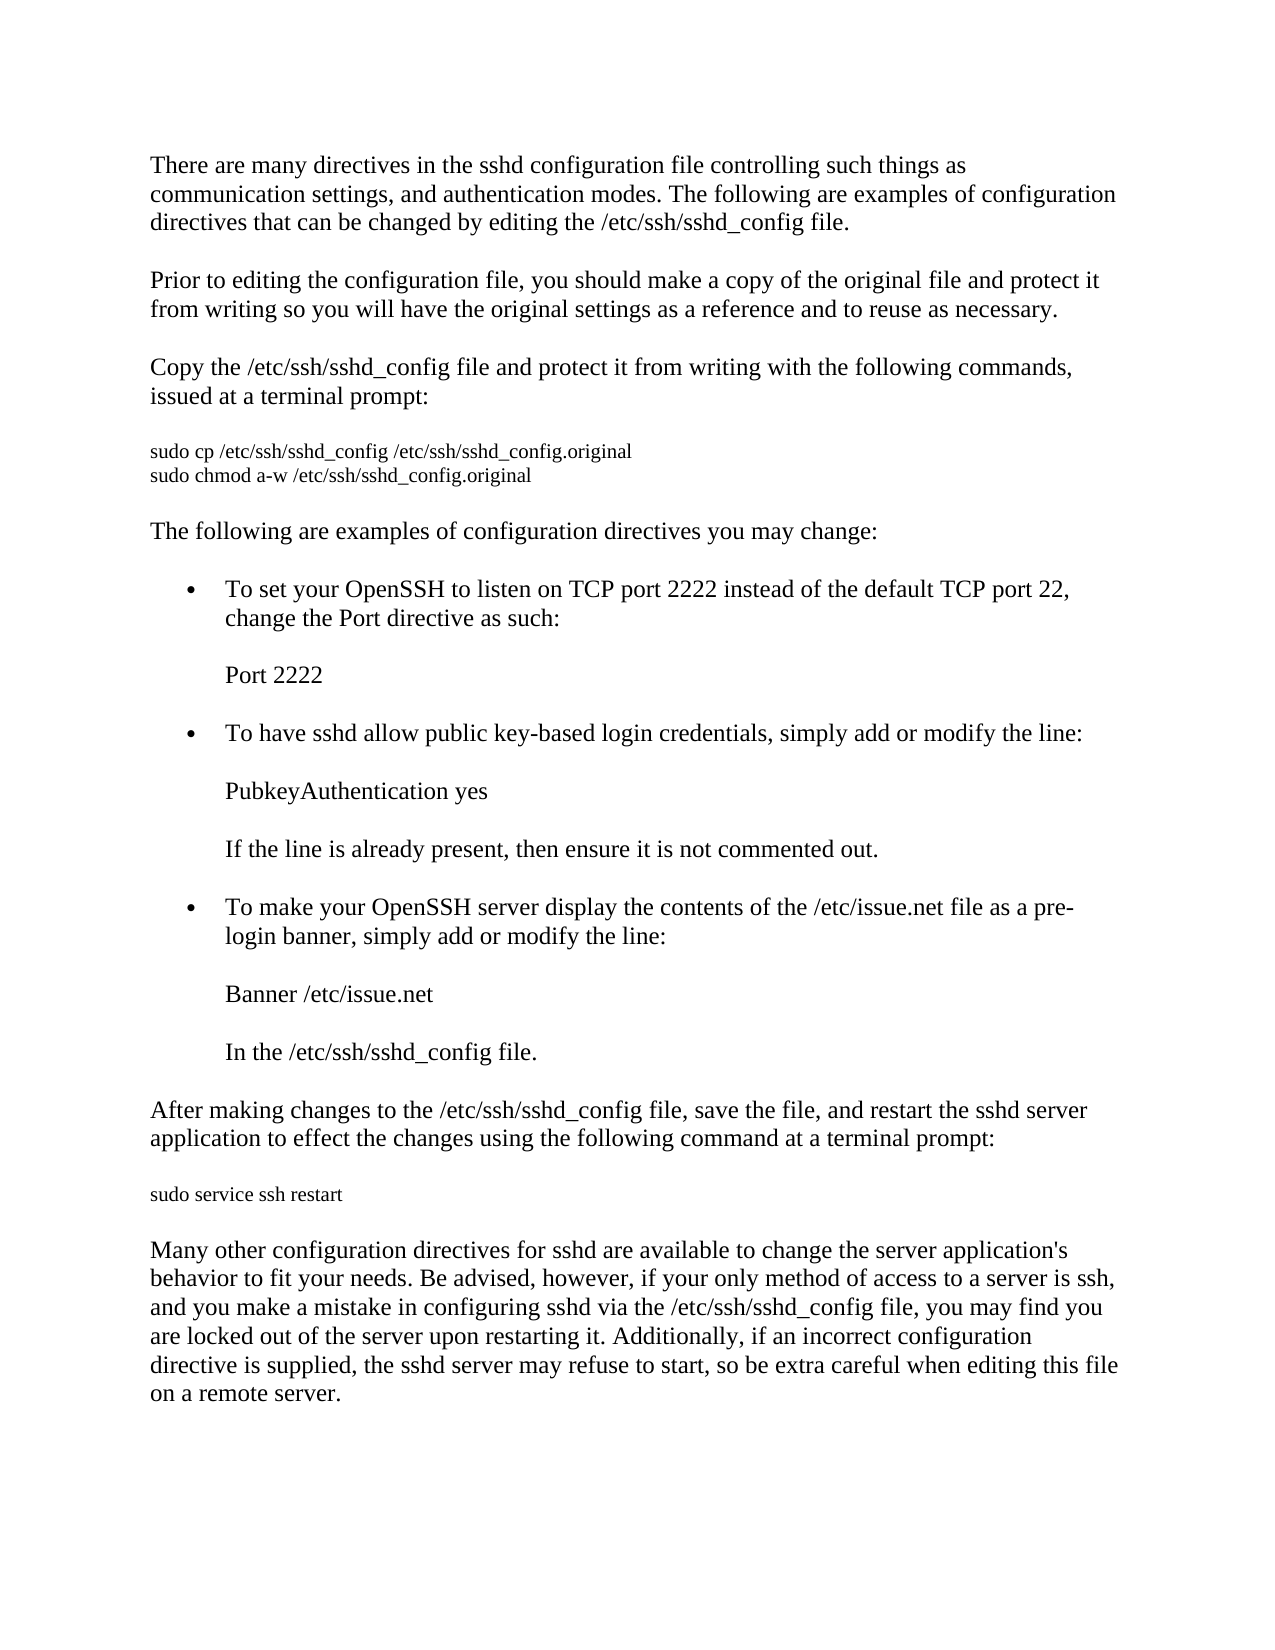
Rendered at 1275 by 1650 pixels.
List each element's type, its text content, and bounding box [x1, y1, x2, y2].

text sudo cp /etc/ssh/sshd_config /etc/ssh/sshd_config.original [150, 439, 1125, 463]
list To set your OpenSSH to listen on TCP port 2222 instead of the default TCP port 22, change the Port directive as such: [187, 574, 1125, 631]
list To have sshd allow public key-based login credentials, simply add or modify the line: [187, 718, 1125, 747]
text Copy the /etc/ssh/sshd_config file and protect it from writing with the following commands, issued at a terminal prompt: [150, 352, 1125, 409]
list To make your OpenSSH server display the contents of the /etc/issue.net file as a pre-login banner, simply add or modify the line: [187, 892, 1125, 950]
text If the line is already present, then ensure it is not commented out. [225, 834, 1125, 863]
text In the /etc/ssh/sshd_config file. [225, 1037, 1125, 1066]
text Port 2222 [225, 661, 1125, 689]
text There are many directives in the sshd configuration file controlling such things as communication settings, and authentication modes. The following are examples of configuration directives that can be changed by editing the /etc/ssh/sshd_config file. [150, 150, 1125, 236]
text Prior to editing the configuration file, you should make a copy of the original file and protect it from writing so you will have the original settings as a reference and to reuse as necessary. [150, 265, 1125, 323]
text sudo service ssh restart [150, 1181, 1125, 1206]
text Banner /etc/issue.net [225, 979, 1125, 1008]
text Many other configuration directives for sshd are available to change the server application's behavior to fit your needs. Be advised, however, if your only method of access to a server is ssh, and you make a mistake in configuring sshd via the /etc/ssh/sshd_config file, you may find you are locked out of the server upon restarting it. Additionally, if an incorrect configuration directive is supplied, the sshd server may refuse to start, so be extra careful when editing this file on a remote server. [150, 1235, 1125, 1407]
text The following are examples of configuration directives you may change: [150, 516, 1125, 545]
text After making changes to the /etc/ssh/sshd_config file, save the file, and restart the sshd server application to effect the changes using the following command at a terminal prompt: [150, 1095, 1125, 1152]
text PubkeyAuthentication yes [225, 776, 1125, 805]
text sudo chmod a-w /etc/ssh/sshd_config.original [150, 463, 1125, 487]
